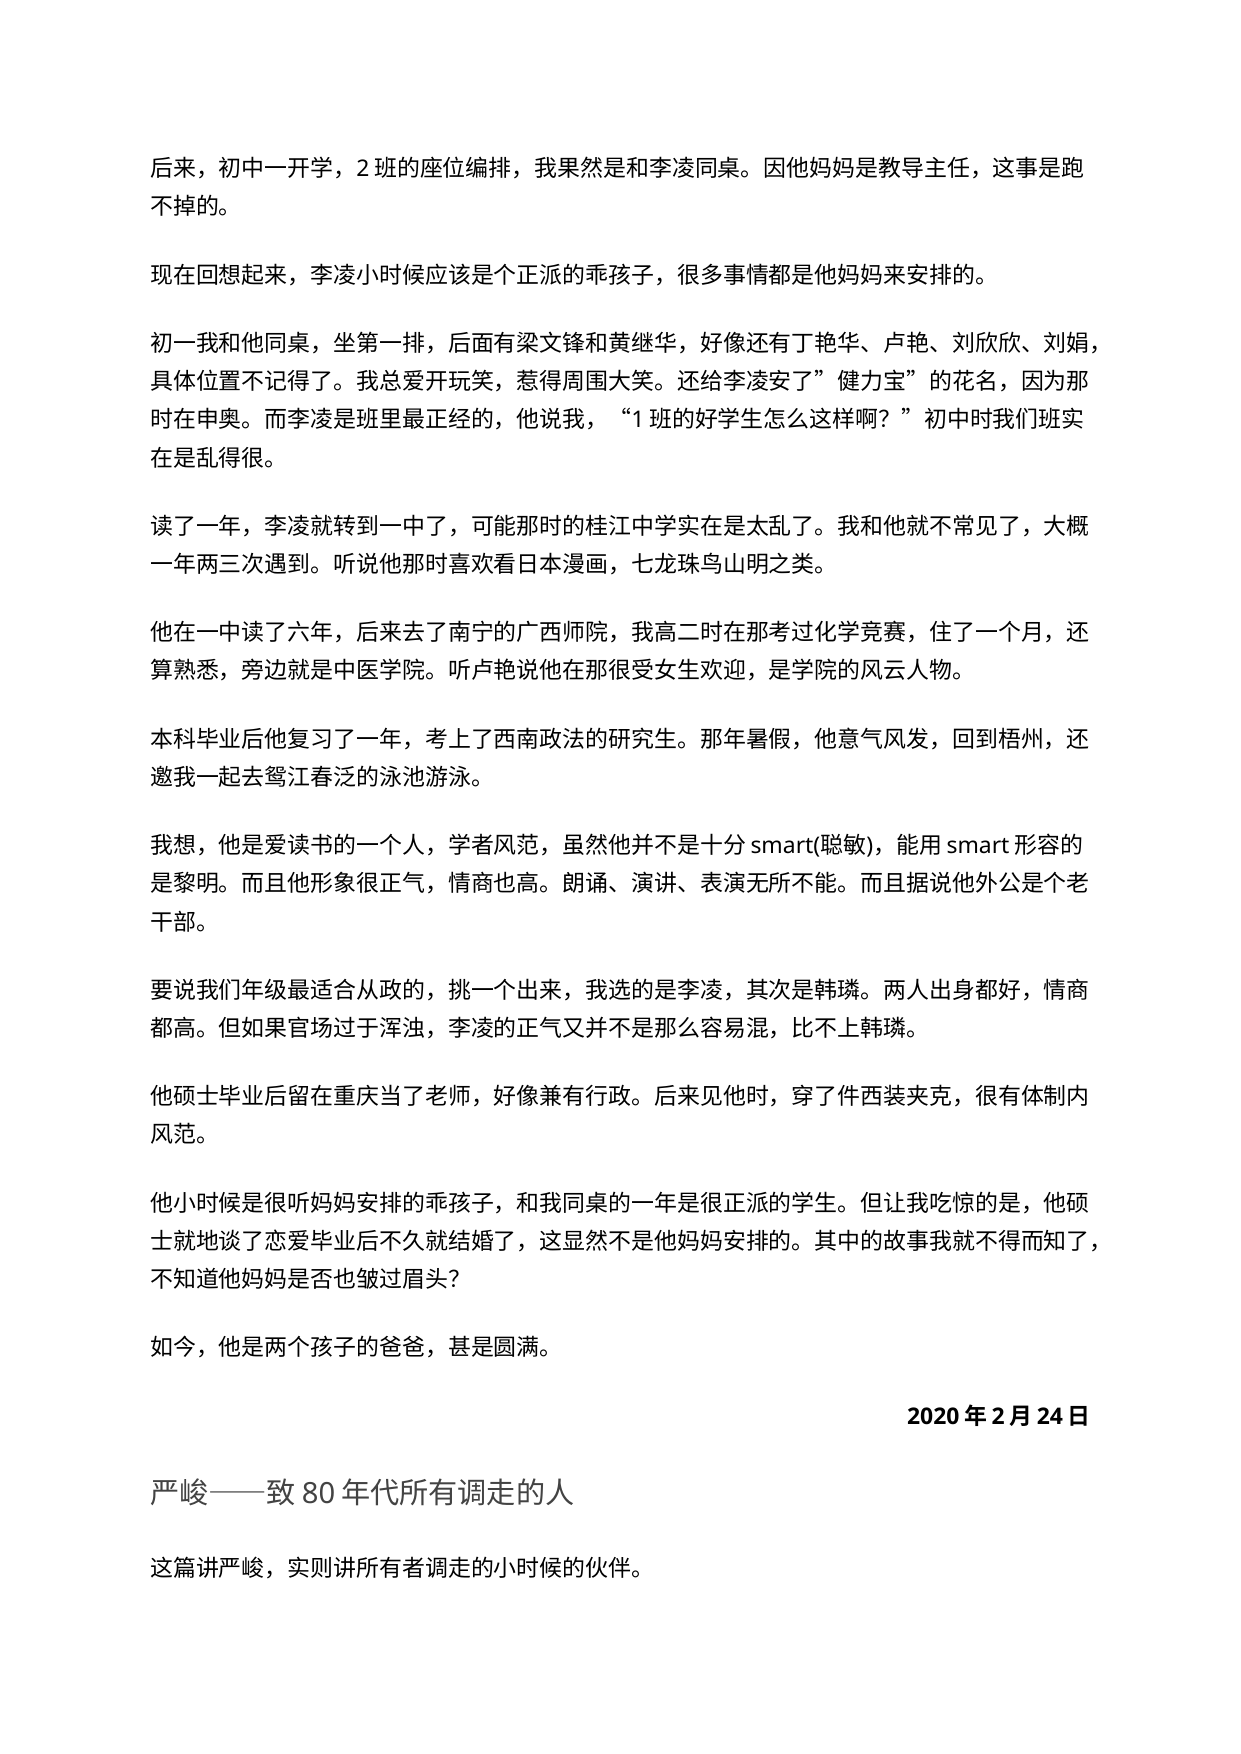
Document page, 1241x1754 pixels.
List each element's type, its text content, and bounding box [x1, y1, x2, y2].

text 如今，他是两个孩子的爸爸，甚是圆满。 [150, 1329, 1090, 1362]
subtitle 严峻——致80年代所有调走的人 [150, 1469, 1090, 1512]
text 他在一中读了六年，后来去了南宁的广西师院，我高二时在那考过化学竞赛，住了一个月，还算熟悉，旁边就是中医学院。听卢艳说他在那很受女生欢迎，是学院的风云人物。 [150, 614, 1090, 686]
text 读了一年，李凌就转到一中了，可能那时的桂江中学实在是太乱了。我和他就不常见了，大概一年两三次遇到。听说他那时喜欢看日本漫画，七龙珠鸟山明之类。 [150, 508, 1090, 579]
text 我想，他是爱读书的一个人，学者风范，虽然他并不是十分smart(聪敏)，能用smart形容的是黎明。而且他形象很正气，情商也高。朗诵、演讲、表演无所不能。而且据说他外公是个老干部。 [150, 827, 1090, 937]
text 后来，初中一开学，2班的座位编排，我果然是和李凌同桌。因他妈妈是教导主任，这事是跑不掉的。 [150, 150, 1090, 221]
text 本科毕业后他复习了一年，考上了西南政法的研究生。那年暑假，他意气风发，回到梧州，还邀我一起去鸳江春泛的泳池游泳。 [150, 721, 1090, 792]
text 他硕士毕业后留在重庆当了老师，好像兼有行政。后来见他时，穿了件西装夹克，很有体制内风范。 [150, 1078, 1090, 1149]
text 这篇讲严峻，实则讲所有者调走的小时候的伙伴。 [150, 1550, 1090, 1583]
text 要说我们年级最适合从政的，挑一个出来，我选的是李凌，其次是韩璘。两人出身都好，情商都高。但如果官场过于浑浊，李凌的正气又并不是那么容易混，比不上韩璘。 [150, 972, 1090, 1043]
text 他小时候是很听妈妈安排的乖孩子，和我同桌的一年是很正派的学生。但让我吃惊的是，他硕士就地谈了恋爱毕业后不久就结婚了，这显然不是他妈妈安排的。其中的故事我就不得而知了，不知道他妈妈是否也皱过眉头？ [150, 1185, 1090, 1294]
text 初一我和他同桌，坐第一排，后面有梁文锋和黄继华，好像还有丁艳华、卢艳、刘欣欣、刘娟，具体位置不记得了。我总爱开玩笑，惹得周围大笑。还给李凌安了”健力宝”的花名，因为那时在申奥。而李凌是班里最正经的，他说我，“1班的好学生怎么这样啊？”初中时我们班实在是乱得很。 [150, 325, 1090, 473]
text 现在回想起来，李凌小时候应该是个正派的乖孩子，很多事情都是他妈妈来安排的。 [150, 257, 1090, 290]
text 2020年2月24日 [150, 1398, 1090, 1431]
